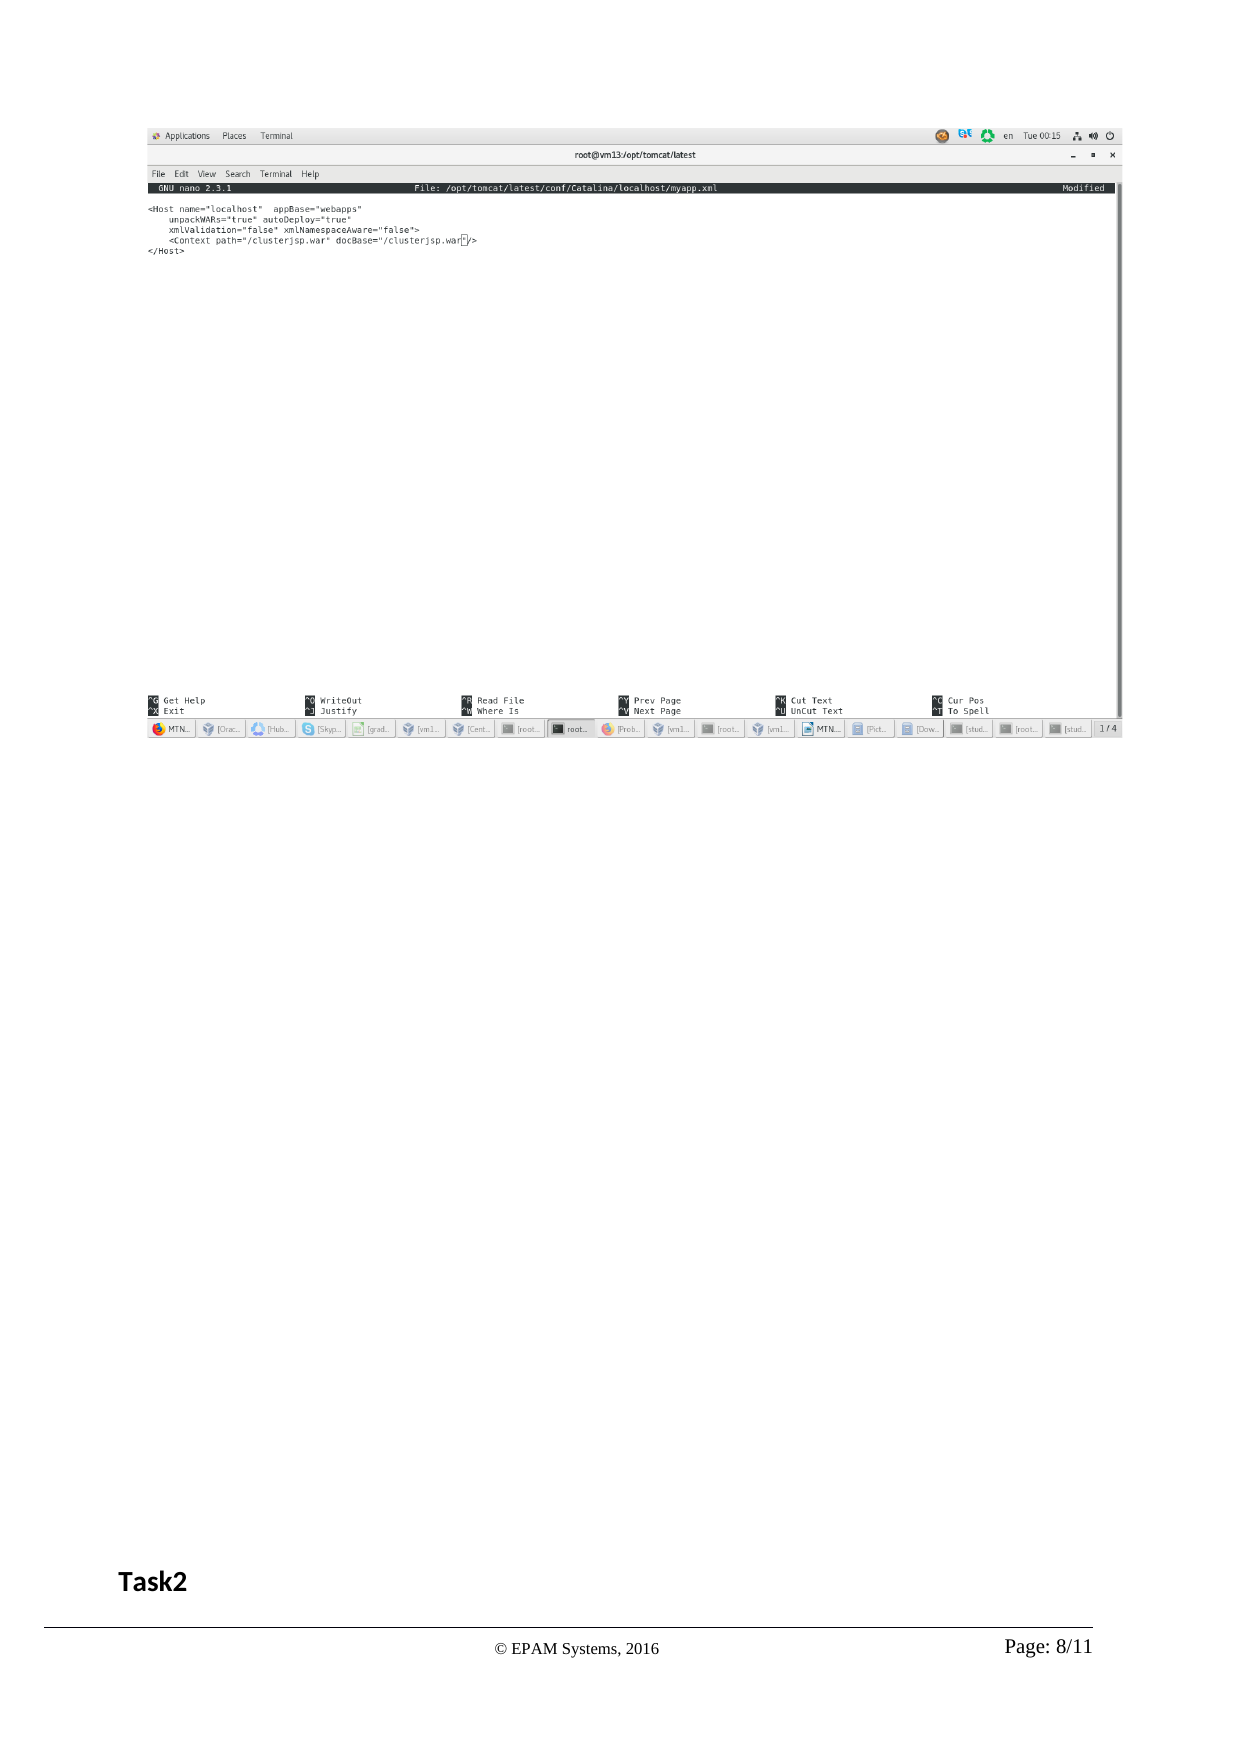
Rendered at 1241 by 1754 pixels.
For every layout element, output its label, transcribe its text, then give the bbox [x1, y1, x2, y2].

picture [147, 128, 1123, 738]
text Task2 [118, 1563, 1152, 1598]
